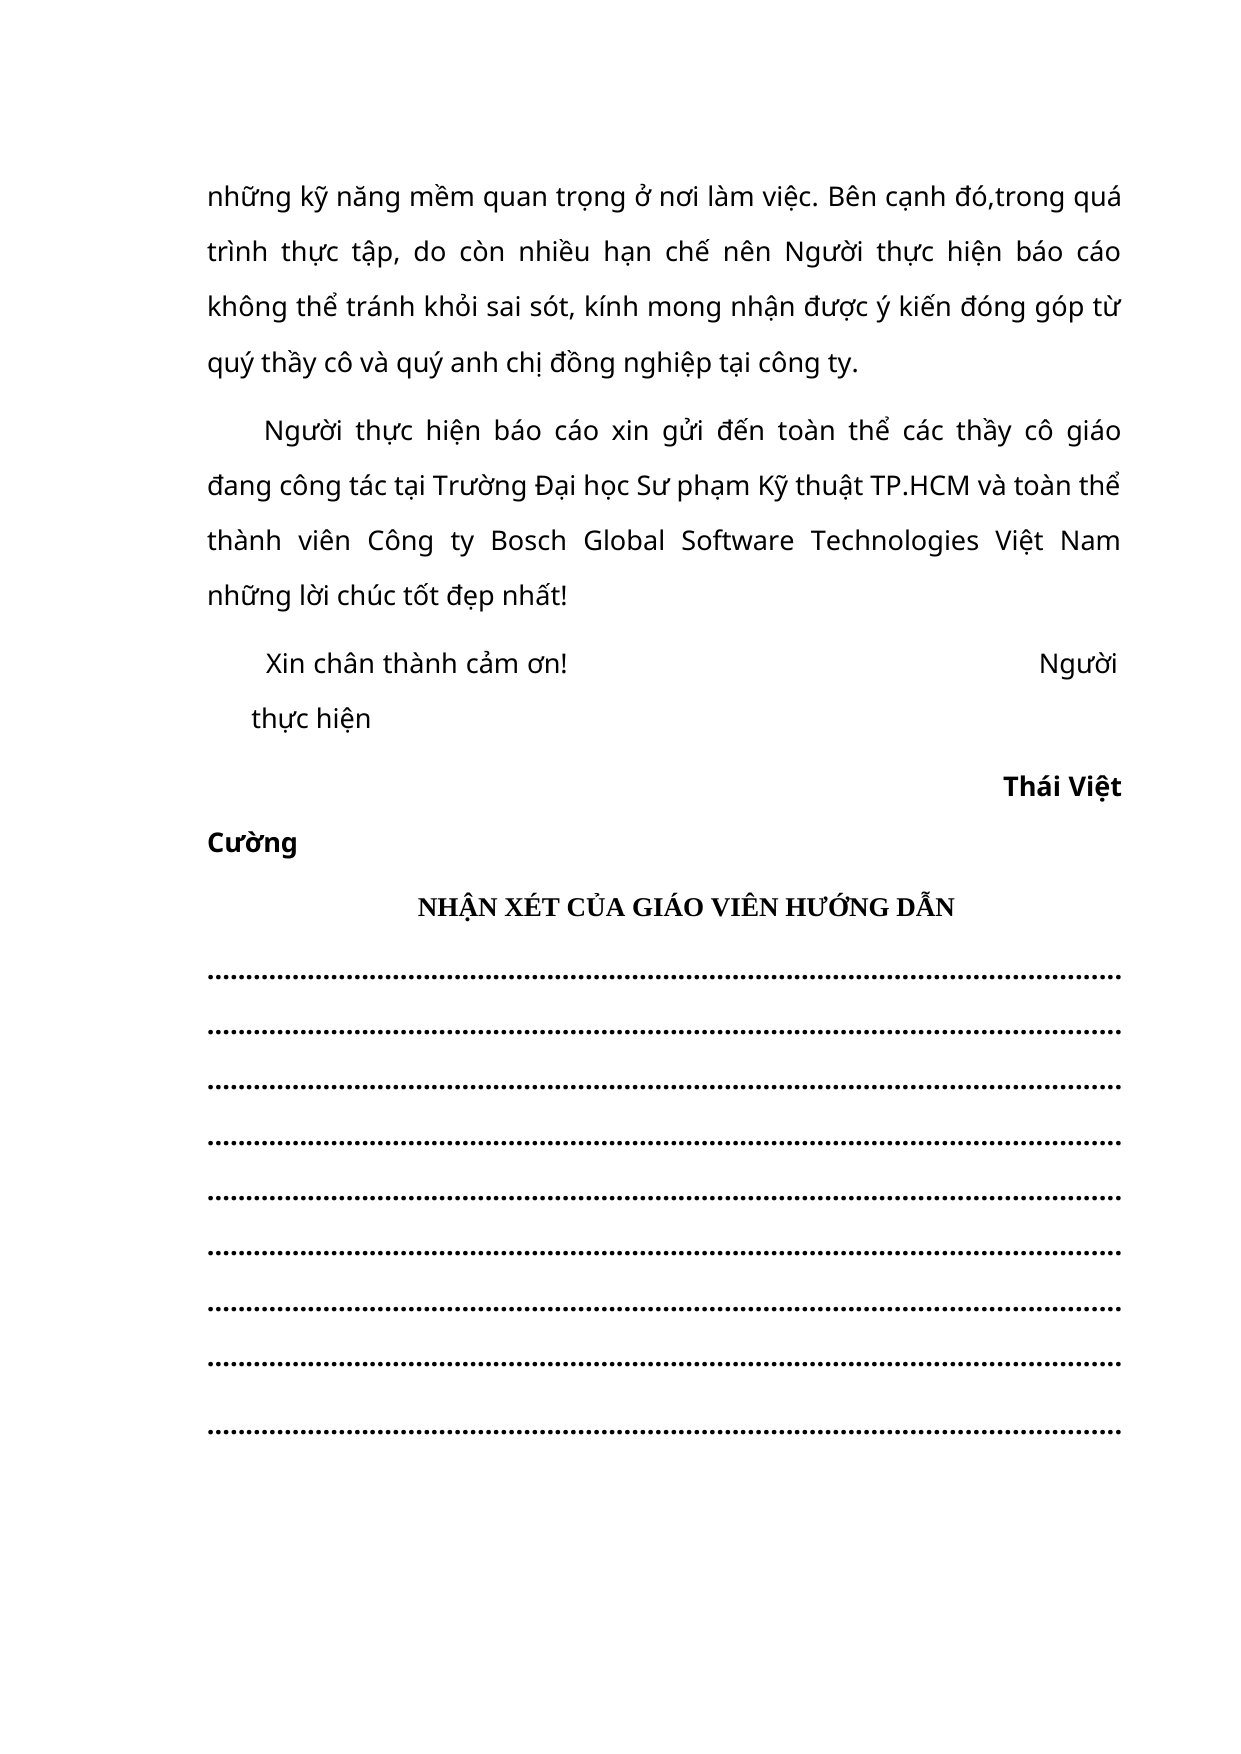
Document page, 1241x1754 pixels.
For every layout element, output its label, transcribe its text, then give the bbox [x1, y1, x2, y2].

text Xin chân thành cảm ơn! Người thực hiện [251, 645, 1122, 737]
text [207, 177, 1122, 380]
text Người thực hiện báo cáo xin gửi đến toàn thể các thầy cô giáo đang công tác tại Trường Đại học Sư phạm Kỹ thuật TP.HCM và toàn thể thành viên Công ty Bosch Global Software Technologies Việt Nam những lời chúc tốt đẹp nhất! [207, 411, 1122, 614]
text NHẬN XÉT CỦA GIÁO VIÊN HƯỚNG DẪN [207, 891, 1122, 922]
text Thái Việt Cường [207, 768, 1122, 860]
